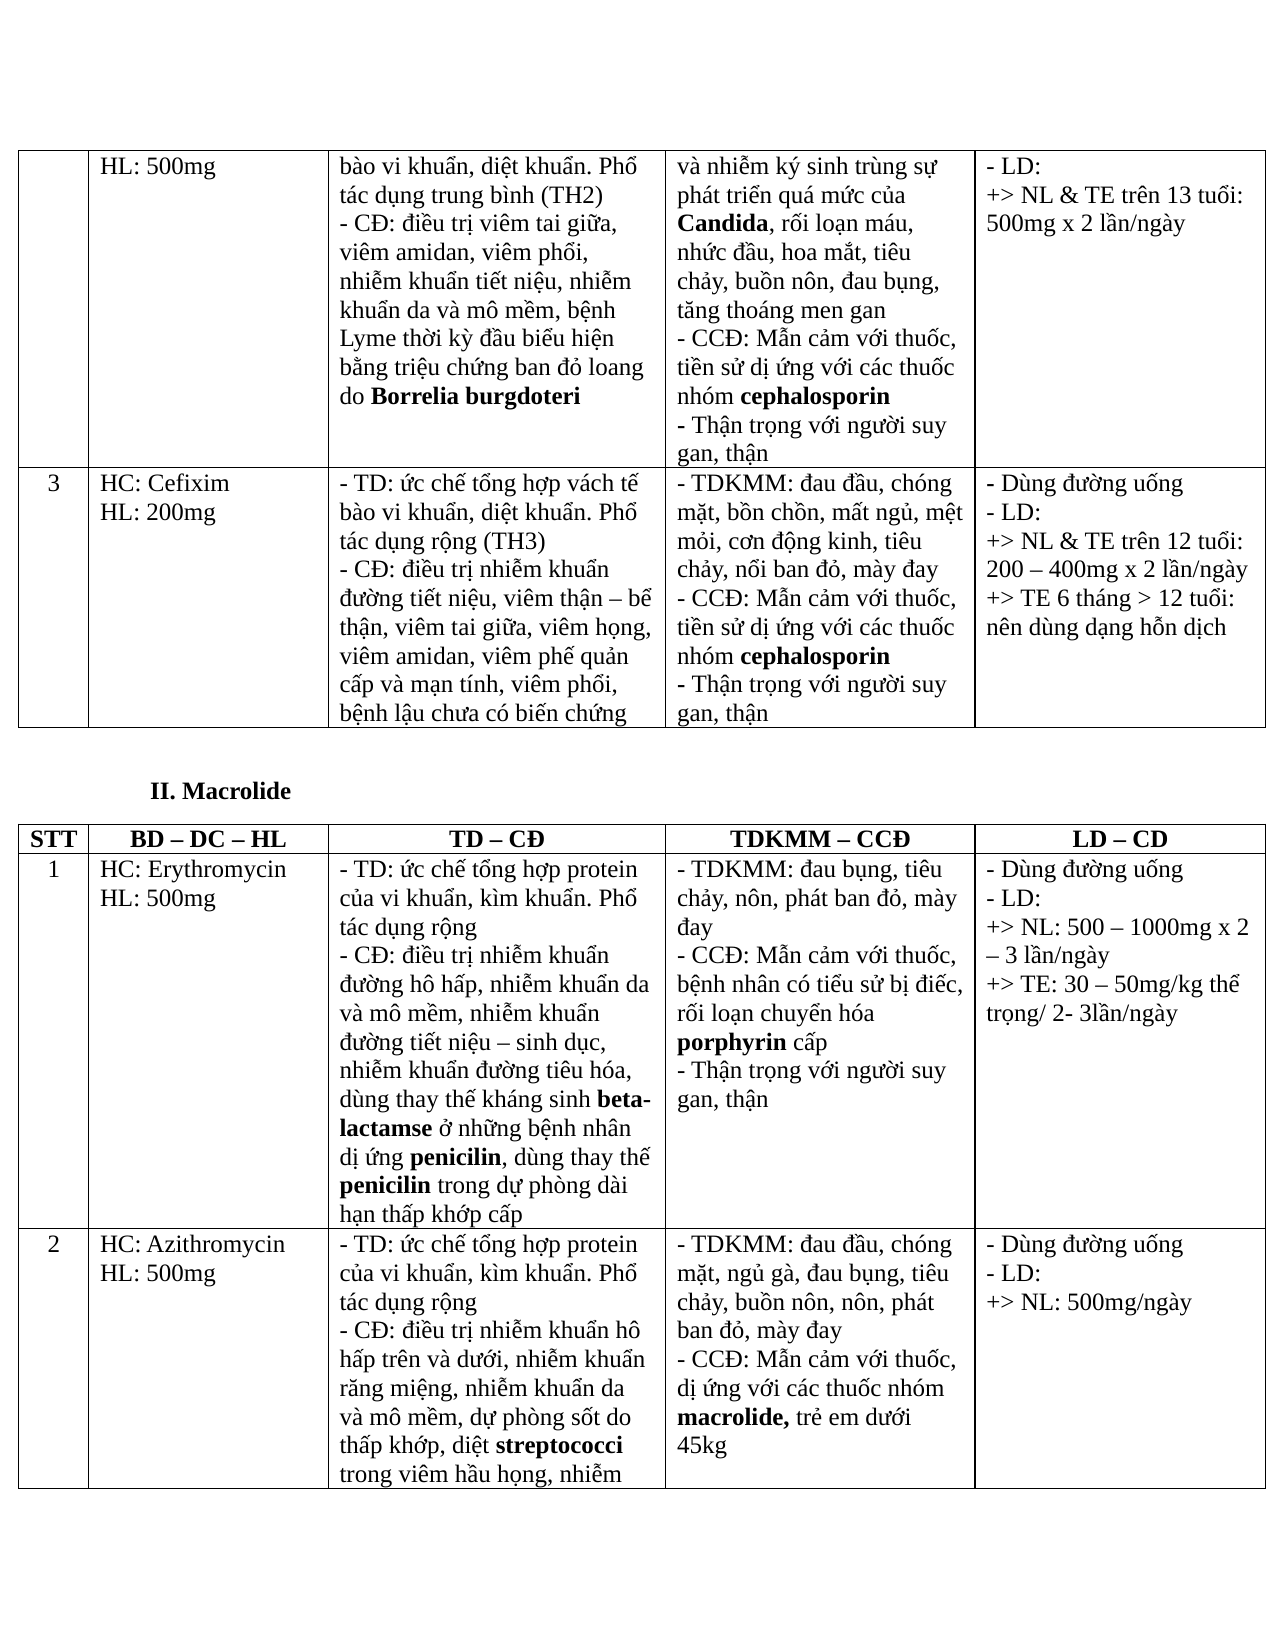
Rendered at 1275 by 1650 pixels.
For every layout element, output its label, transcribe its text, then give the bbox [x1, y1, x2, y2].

table_header TD – CĐ [329, 825, 665, 853]
table_header BD – DC – HL [89, 825, 328, 853]
table_cell 2 [19, 1229, 88, 1488]
table_cell - TDKMM: đau bụng, tiêu chảy, nôn, phát ban đỏ, mày đay - CCĐ: Mẫn cảm với thuốc, bệnh nhân có tiểu sử bị điếc, rối loạn chuyển hóa porphyrin cấp - Thận trọng với người suy gan, thận [666, 854, 974, 1228]
table_cell - TD: ức chế tổng hợp vách tế bào vi khuẩn, diệt khuẩn. Phổ tác dụng rộng (TH3) - CĐ: điều trị nhiễm khuẩn đường tiết niệu, viêm thận – bể thận, viêm tai giữa, viêm họng, viêm amidan, viêm phế quản cấp và mạn tính, viêm phổi, bệnh lậu chưa có biến chứng [329, 468, 665, 727]
table_cell 2 [19, 151, 88, 467]
table_cell - TD: ức chế tổng hợp protein của vi khuẩn, kìm khuẩn. Phổ tác dụng rộng - CĐ: điều trị nhiễm khuẩn đường hô hấp, nhiễm khuẩn da và mô mềm, nhiễm khuẩn đường tiết niệu – sinh dục, nhiễm khuẩn đường tiêu hóa, dùng thay thế kháng sinh beta-lactamse ở những bệnh nhân dị ứng penicilin, dùng thay thế penicilin trong dự phòng dài hạn thấp khớp cấp [329, 854, 665, 1228]
table_cell - Dùng đường uống - LD: +> NL & TE trên 13 tuổi: 500mg x 2 lần/ngày [976, 151, 1265, 467]
table_cell - TDKMM: đau đầu, chóng mặt, bồn chồn, mất ngủ, mệt mỏi, cơn động kinh, tiêu chảy, nổi ban đỏ, mày đay - CCĐ: Mẫn cảm với thuốc, tiền sử dị ứng với các thuốc nhóm cephalosporin - Thận trọng với người suy gan, thận [666, 468, 974, 727]
table_cell - Dùng đường uống - LD: +> NL & TE trên 12 tuổi: 200 – 400mg x 2 lần/ngày +> TE 6 tháng > 12 tuổi: nên dùng dạng hỗn dịch [976, 468, 1265, 727]
table_cell 3 [19, 468, 88, 727]
table_header TDKMM – CCĐ [666, 825, 974, 853]
table_cell HC: Cefuroxim HL: 500mg [89, 151, 328, 467]
table_cell 1 [19, 854, 88, 1228]
table_header LD – CD [976, 825, 1265, 853]
table_cell - Dùng đường uống - LD: +> NL: 500 – 1000mg x 2 – 3 lần/ngày +> TE: 30 – 50mg/kg thể trọng/ 2- 3lần/ngày [976, 854, 1265, 1228]
table_cell HC: Azithromycin HL: 500mg [89, 1229, 328, 1488]
table_cell - Dùng đường uống - LD: +> NL: 500mg/ngày [976, 1229, 1265, 1488]
table_cell HC: Cefixim HL: 200mg [89, 468, 328, 727]
text II. Macrolide [150, 776, 1125, 804]
table_header STT [19, 825, 88, 853]
table_cell HC: Erythromycin HL: 500mg [89, 854, 328, 1228]
